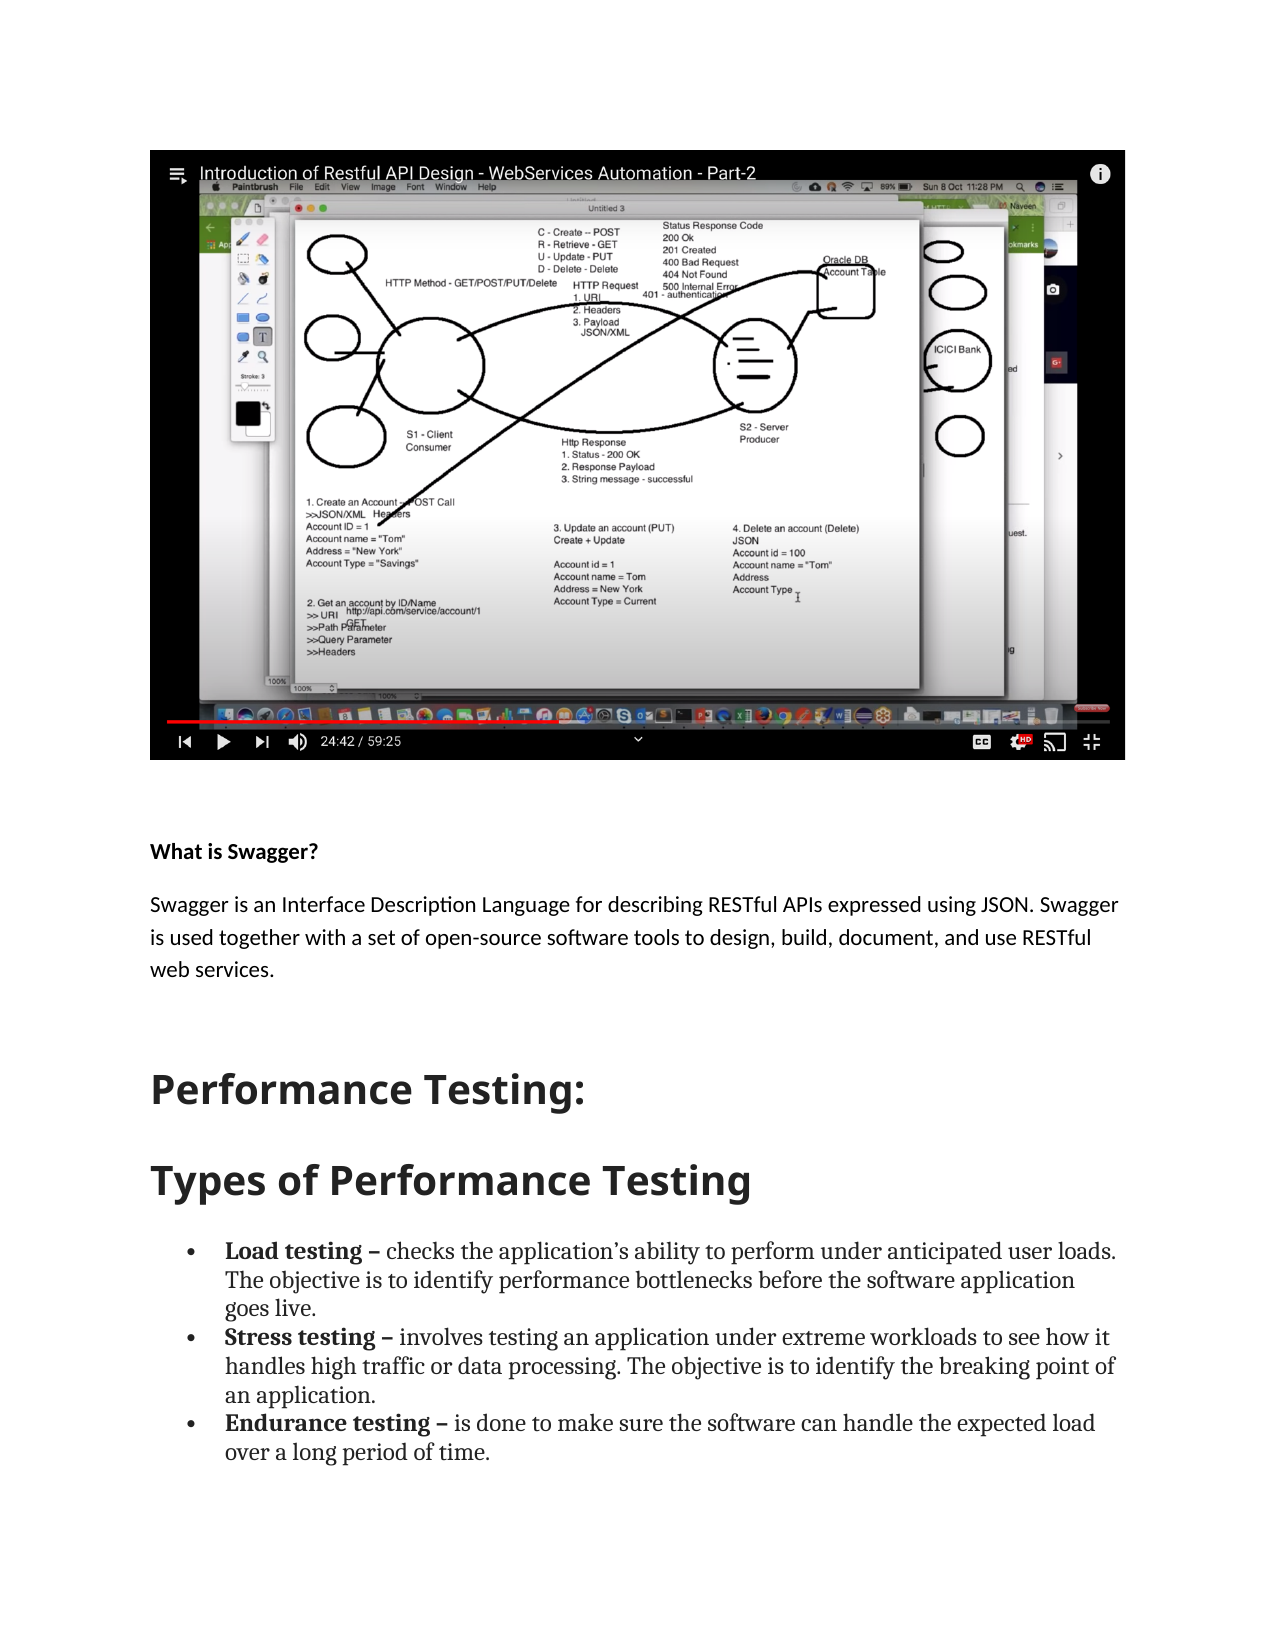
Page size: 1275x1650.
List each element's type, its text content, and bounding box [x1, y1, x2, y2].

text What is Swagger? [150, 837, 1125, 865]
text Swagger is an Interface Description Language for describing RESTful APIs expressed using JSON. Swagger is used together with a set of open-source software tools to design, build, document, and use RESTful web services. [150, 890, 1125, 983]
picture [150, 150, 1125, 760]
list Stress testing – involves testing an application under extreme workloads to see how it handles high traffic or data processing. The objective is to identify the breaking point of an application. [187, 1323, 1125, 1409]
list Load testing – checks the application’s ability to perform under anticipated user loads. The objective is to identify performance bottlenecks before the software application goes live. [187, 1237, 1125, 1323]
text Performance Testing: [150, 1061, 1125, 1116]
subtitle Types of Performance Testing [150, 1145, 1125, 1208]
list Endurance testing – is done to make sure the software can handle the expected load over a long period of time. [187, 1409, 1125, 1467]
